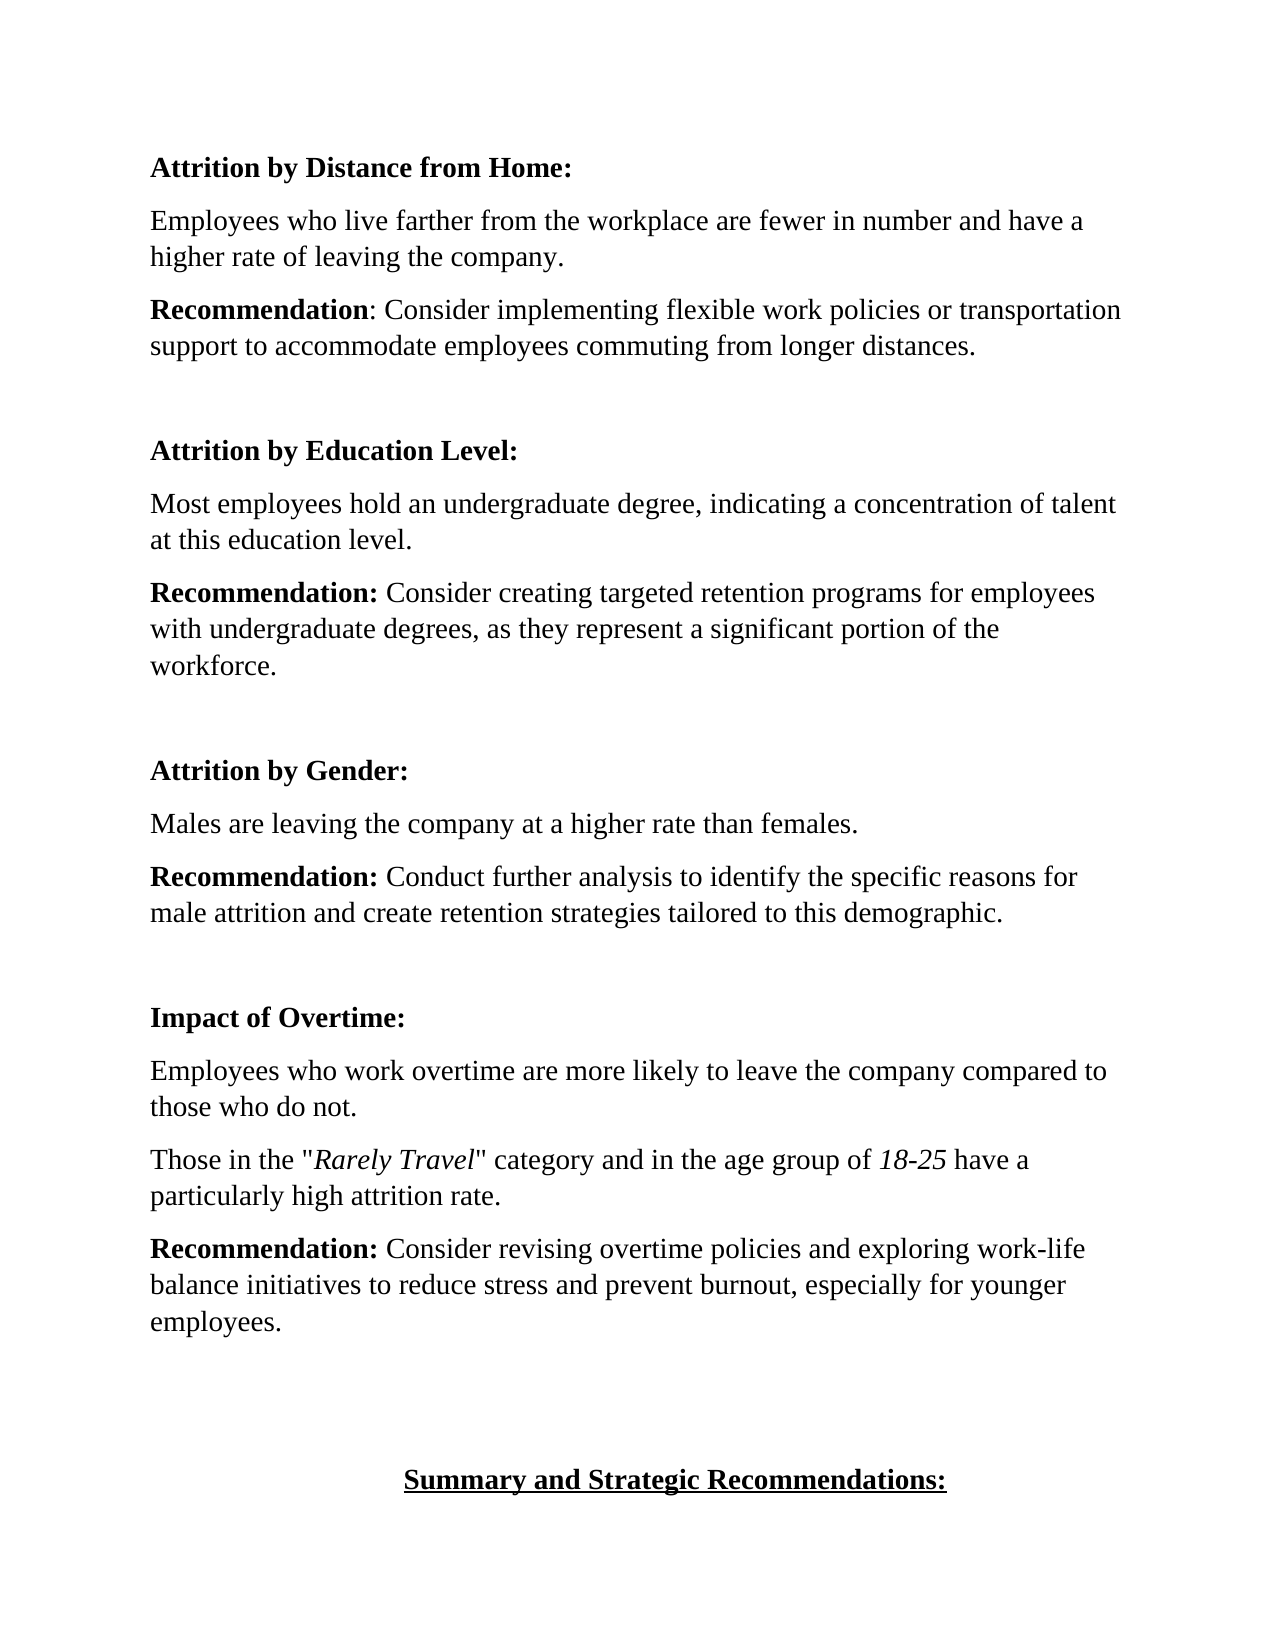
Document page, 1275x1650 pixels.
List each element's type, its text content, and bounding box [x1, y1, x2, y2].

text Employees who work overtime are more likely to leave the company compared to those who do not. [150, 1053, 1125, 1123]
text Attrition by Distance from Home: [150, 150, 1125, 183]
text Males are leaving the company at a higher rate than females. [150, 806, 1125, 839]
text Those in the "Rarely Travel" category and in the age group of 18-25 have a particularly high attrition rate. [150, 1142, 1125, 1212]
text Attrition by Gender: [150, 753, 1125, 787]
text Recommendation: Consider creating targeted retention programs for employees with undergraduate degrees, as they represent a significant portion of the workforce. [150, 575, 1125, 681]
text Attrition by Education Level: [150, 433, 1125, 467]
text Summary and Strategic Recommendations: [150, 1462, 1125, 1496]
text Impact of Overtime: [150, 1001, 1125, 1034]
text Recommendation: Consider revising overtime policies and exploring work-life balance initiatives to reduce stress and prevent burnout, especially for younger employees. [150, 1231, 1125, 1337]
text Employees who live farther from the workplace are fewer in number and have a higher rate of leaving the company. [150, 203, 1125, 272]
text Recommendation: Consider implementing flexible work policies or transportation support to accommodate employees commuting from longer distances. [150, 292, 1125, 361]
text Recommendation: Conduct further analysis to identify the specific reasons for male attrition and create retention strategies tailored to this demographic. [150, 859, 1125, 928]
text Most employees hold an undergraduate degree, indicating a concentration of talent at this education level. [150, 486, 1125, 556]
